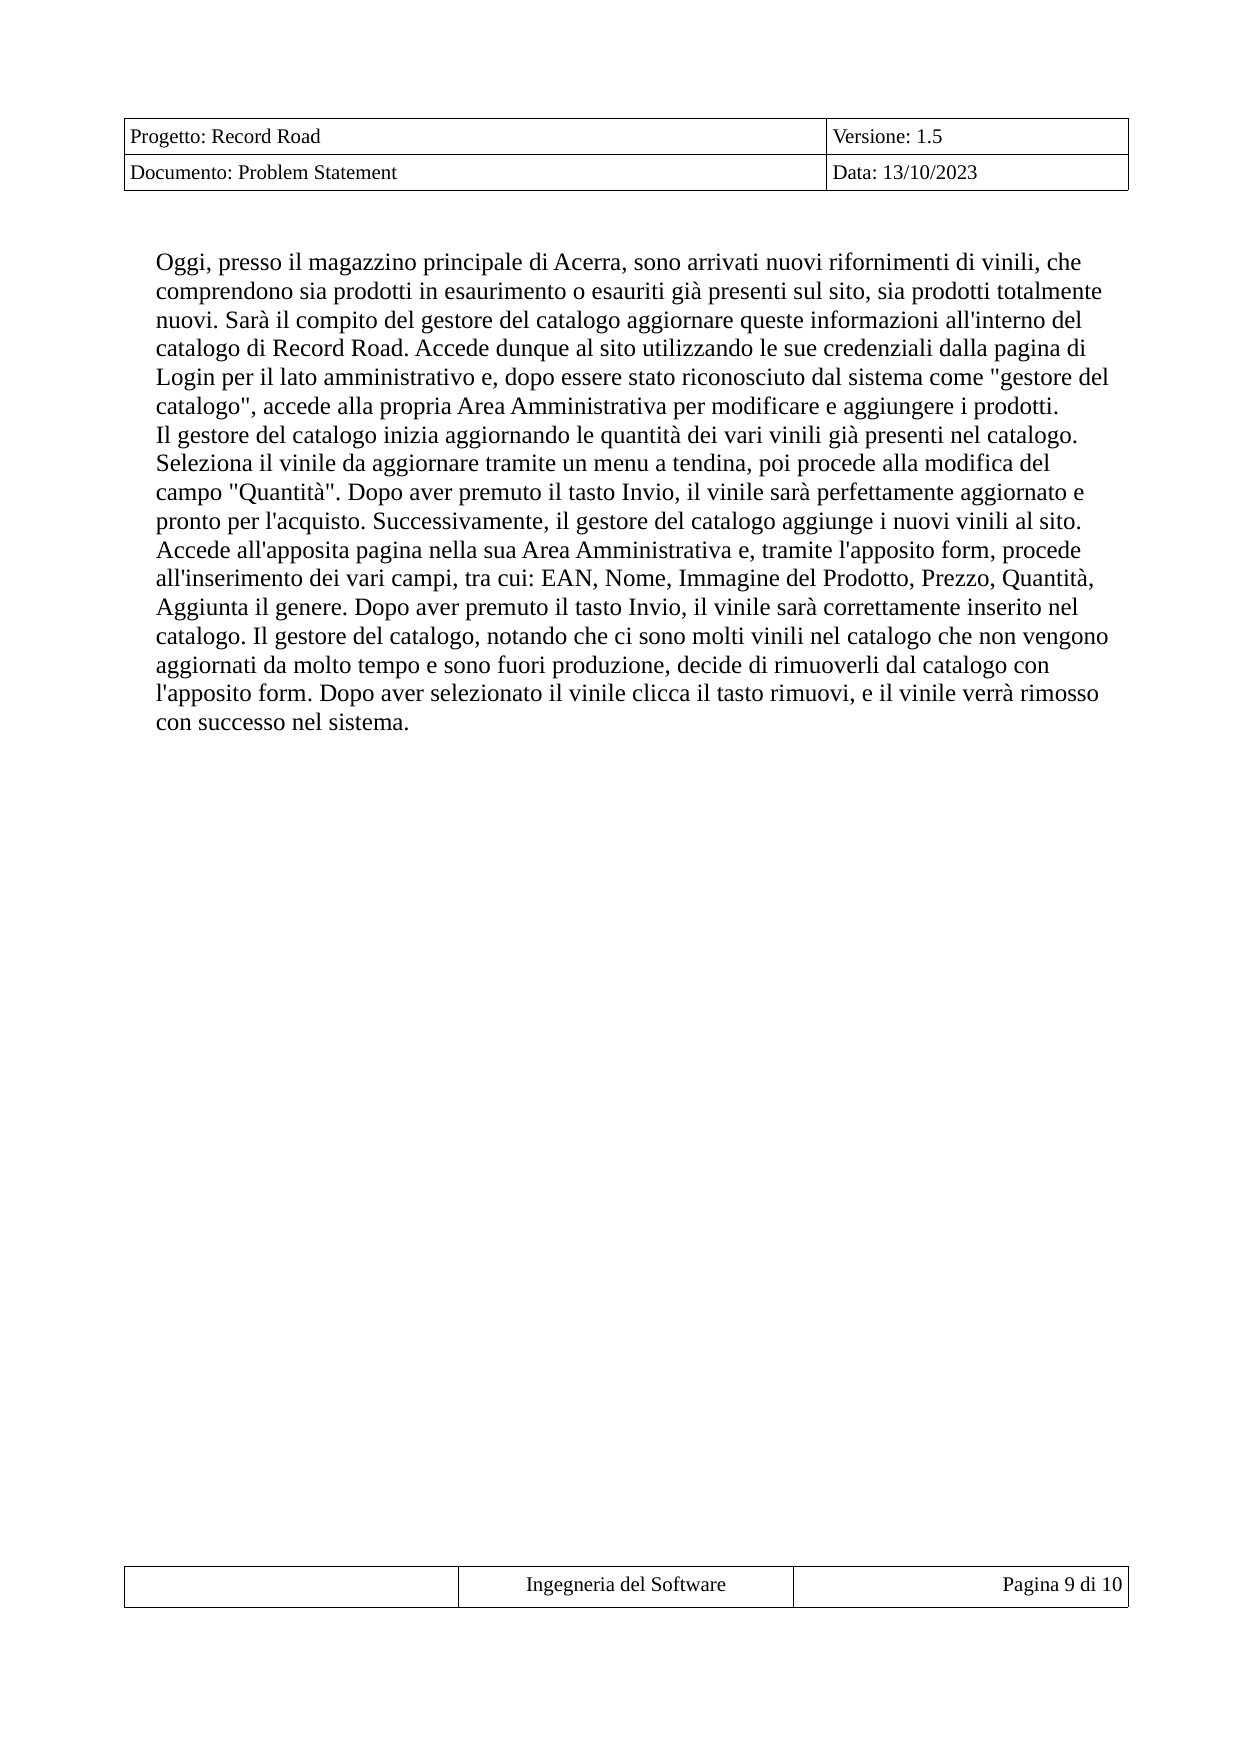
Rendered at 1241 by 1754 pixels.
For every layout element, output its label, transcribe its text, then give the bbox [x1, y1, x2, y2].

text Il gestore del catalogo inizia aggiornando le quantità dei vari vinili già presenti nel catalogo. Seleziona il vinile da aggiornare tramite un menu a tendina, poi procede alla modifica del campo "Quantità". Dopo aver premuto il tasto Invio, il vinile sarà perfettamente aggiornato e pronto per l'acquisto. Successivamente, il gestore del catalogo aggiunge i nuovi vinili al sito. Accede all'apposita pagina nella sua Area Amministrativa e, tramite l'apposito form, procede all'inserimento dei vari campi, tra cui: EAN, Nome, Immagine del Prodotto, Prezzo, Quantità, Aggiunta il genere. Dopo aver premuto il tasto Invio, il vinile sarà correttamente inserito nel catalogo. Il gestore del catalogo, notando che ci sono molti vinili nel catalogo che non vengono aggiornati da molto tempo e sono fuori produzione, decide di rimuoverli dal catalogo con l'apposito form. Dopo aver selezionato il vinile clicca il tasto rimuovi, e il vinile verrà rimosso con successo nel sistema. [156, 420, 1122, 736]
